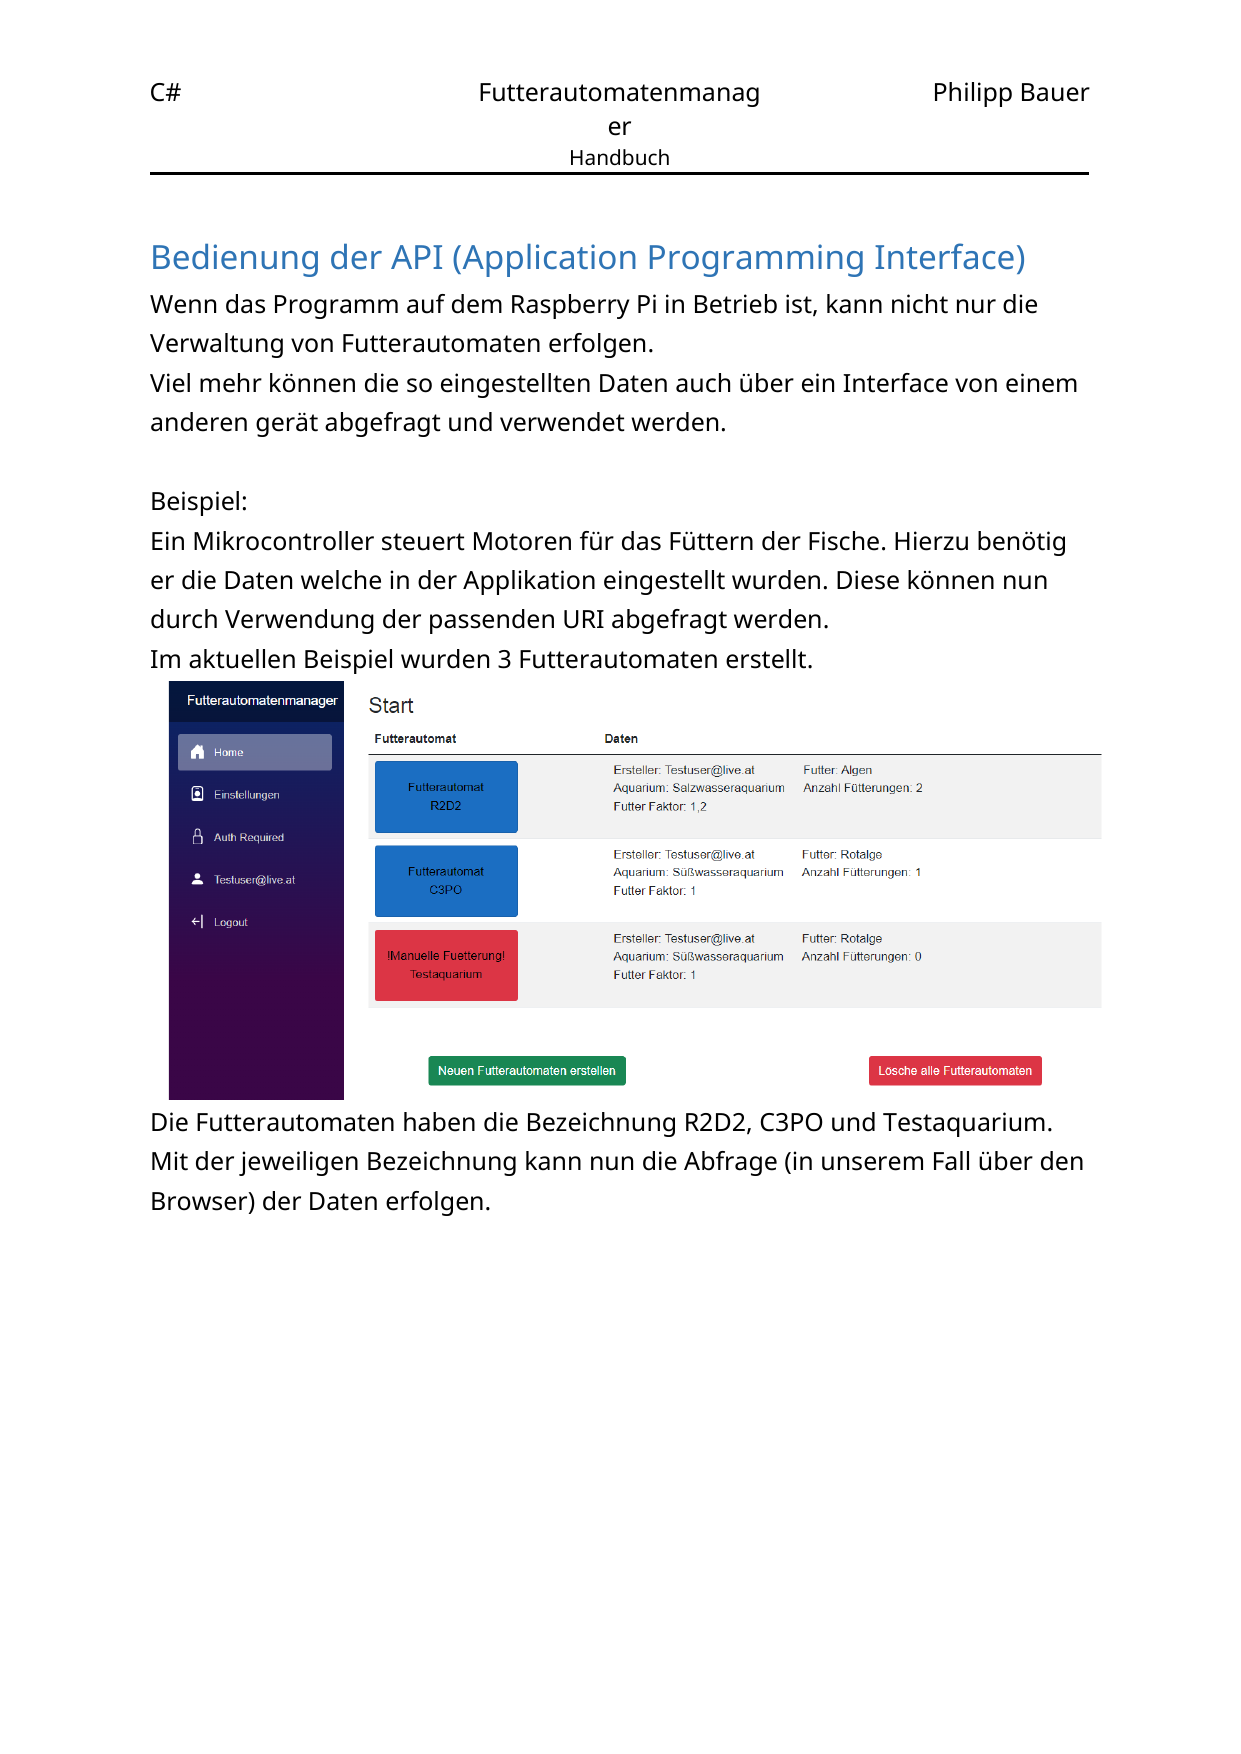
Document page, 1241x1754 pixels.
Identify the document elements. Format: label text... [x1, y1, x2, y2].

text Wenn das Programm auf dem Raspberry Pi in Betrieb ist, kann nicht nur die Verwaltung von Futterautomaten erfolgen. Viel mehr können die so eingestellten Daten auch über ein Interface von einem anderen gerät abgefragt und verwendet werden. Beispiel: Ein Mikrocontroller steuert Motoren für das Füttern der Fische. Hierzu benötig er die Daten welche in der Applikation eingestellt wurden. Diese können nun durch Verwendung der passenden URI abgefragt werden. Im aktuellen Beispiel wurden 3 Futterautomaten erstellt. Die Futterautomaten haben die Bezeichnung R2D2, C3PO und Testaquarium. Mit der jeweiligen Bezeichnung kann nun die Abfrage (in unserem Fall über den Browser) der Daten erfolgen. [150, 286, 1090, 1257]
subtitle Bedienung der API (Application Programming Interface) [150, 234, 1090, 279]
